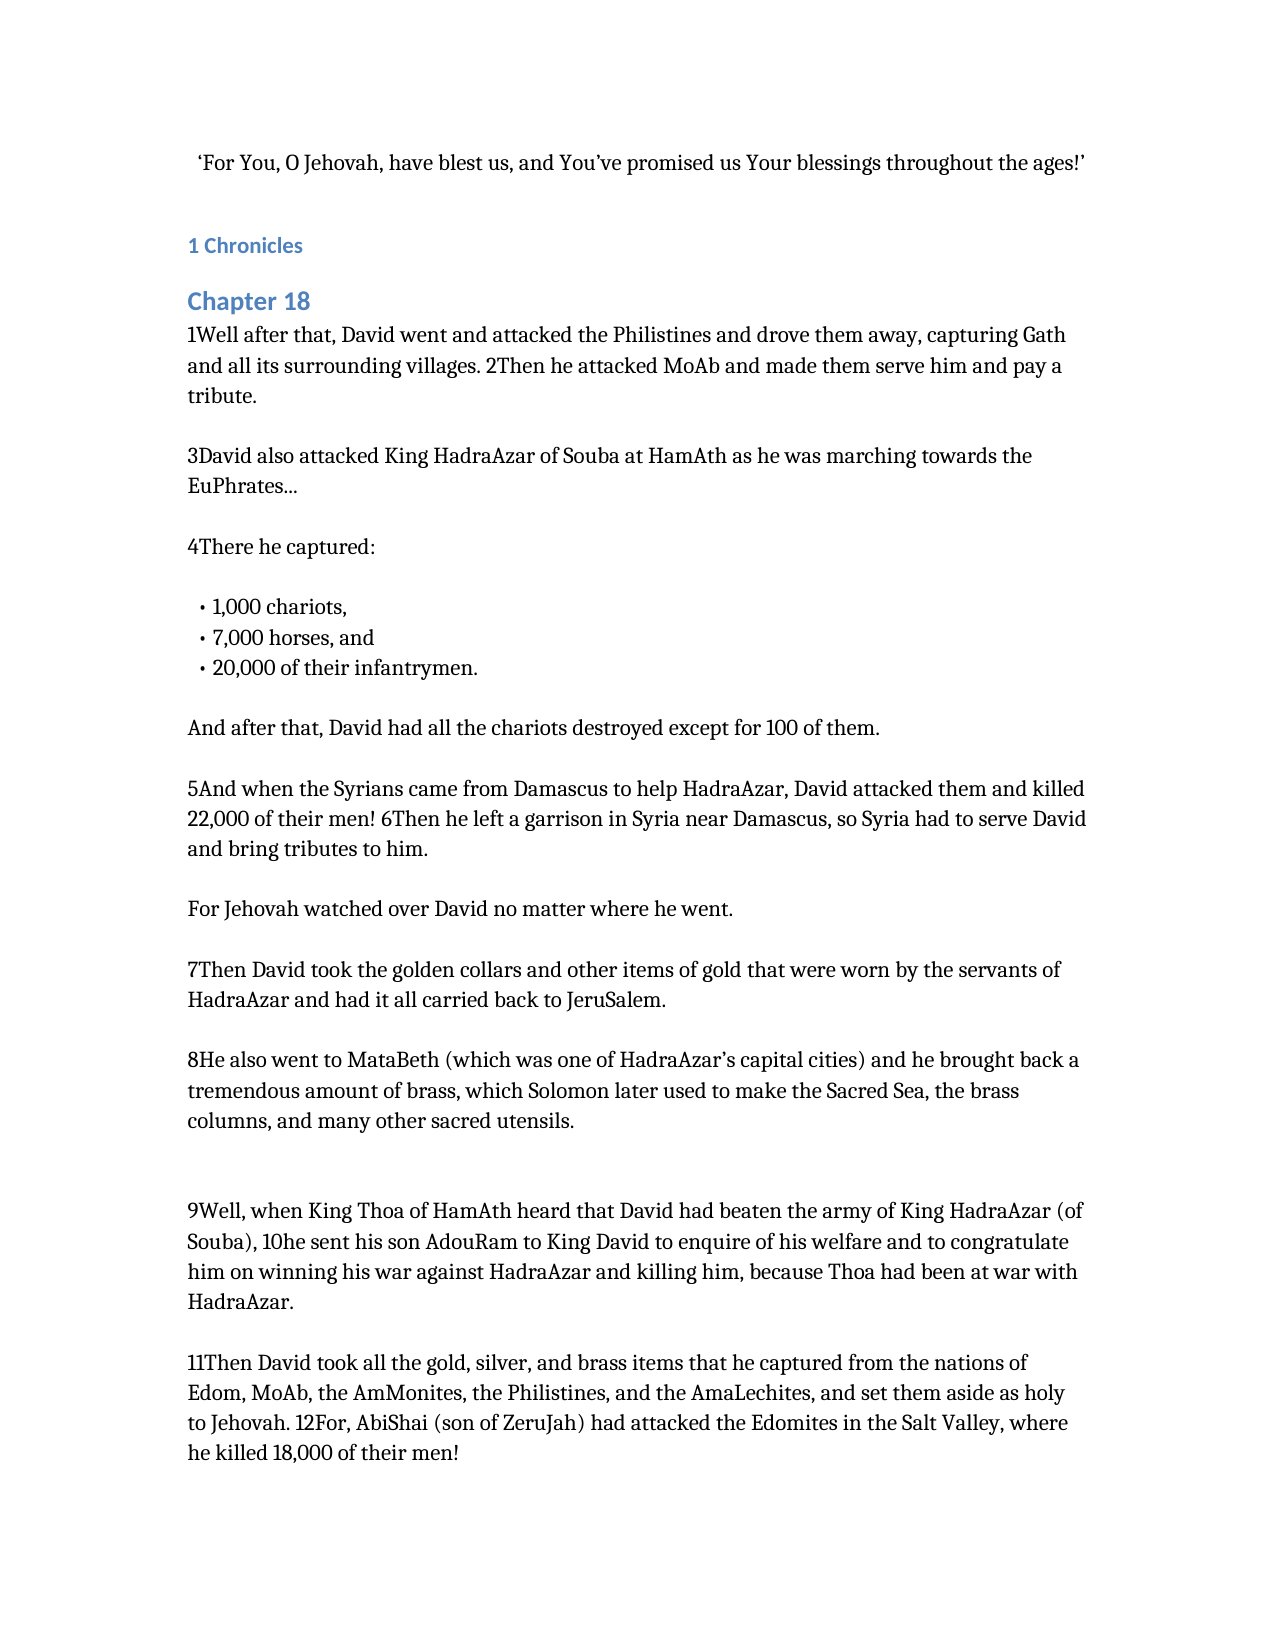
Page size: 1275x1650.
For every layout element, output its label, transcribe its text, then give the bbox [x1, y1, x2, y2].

subtitle 1 Chronicles [187, 231, 1087, 259]
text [187, 322, 1087, 1496]
subtitle Chapter 18 [187, 284, 1087, 317]
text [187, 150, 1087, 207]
